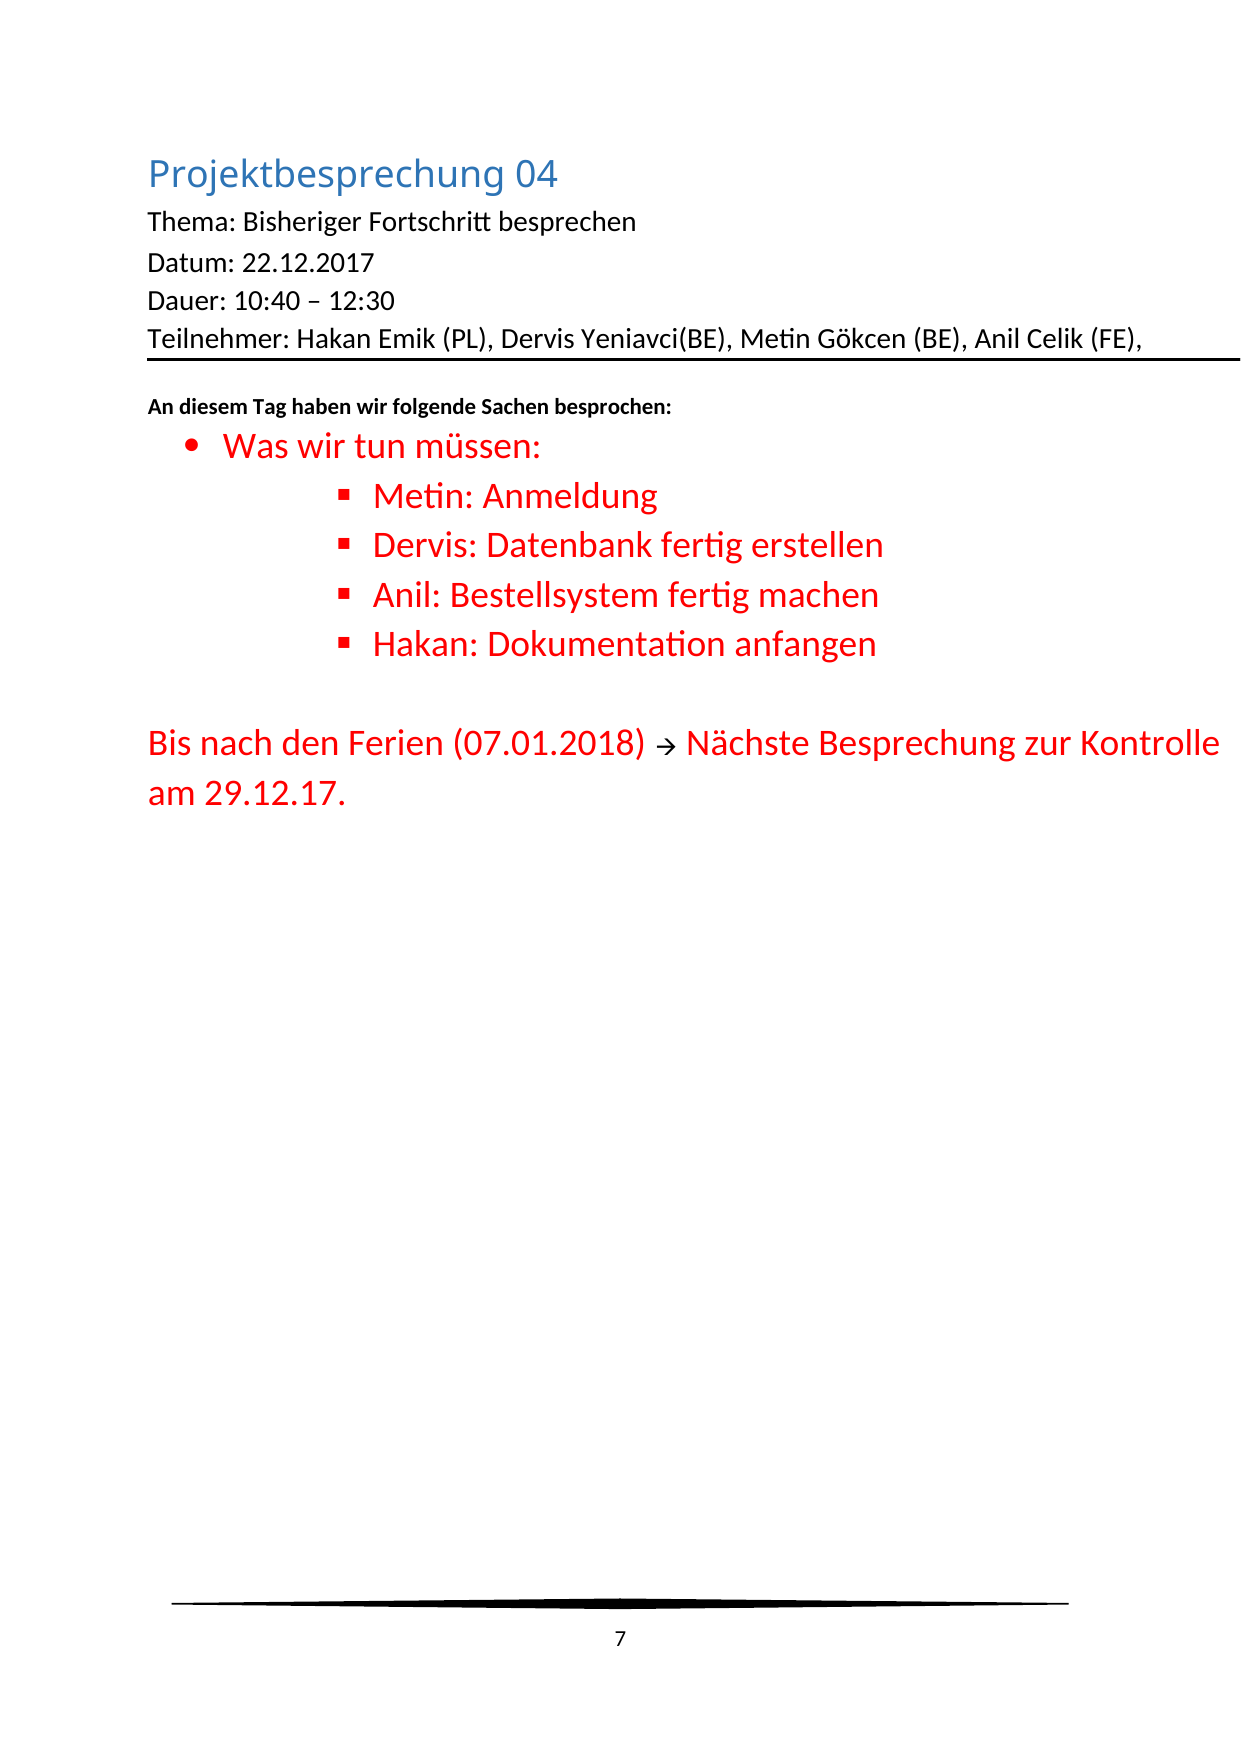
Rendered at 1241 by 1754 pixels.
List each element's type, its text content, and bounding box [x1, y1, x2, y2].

list Was wir tun müssen: [185, 422, 1240, 468]
text am 29.12.17. [148, 769, 1240, 815]
text Thema: Bisheriger Fortschritt besprechen [147, 203, 1240, 238]
list Hakan: Dokumentation anfangen [335, 620, 1240, 666]
text Teilnehmer: Hakan Emik (PL), Dervis Yeniavci(BE), Metin Gökcen (BE), Anil Celik (FE), [147, 321, 1240, 358]
list Anil: Bestellsystem fertig machen [335, 571, 1240, 617]
text Datum: 22.12.2017 [147, 244, 1240, 279]
text Bis nach den Ferien (07.01.2018) Nächste Besprechung zur Kontrolle [148, 719, 1240, 765]
list Dervis: Datenbank fertig erstellen [335, 521, 1240, 567]
text Dauer: 10:40 – 12:30 [147, 282, 1240, 318]
list Metin: Anmeldung [335, 472, 1240, 518]
text An diesem Tag haben wir folgende Sachen besprochen: [148, 392, 1240, 420]
subtitle Projektbesprechung 04 [148, 148, 1093, 199]
